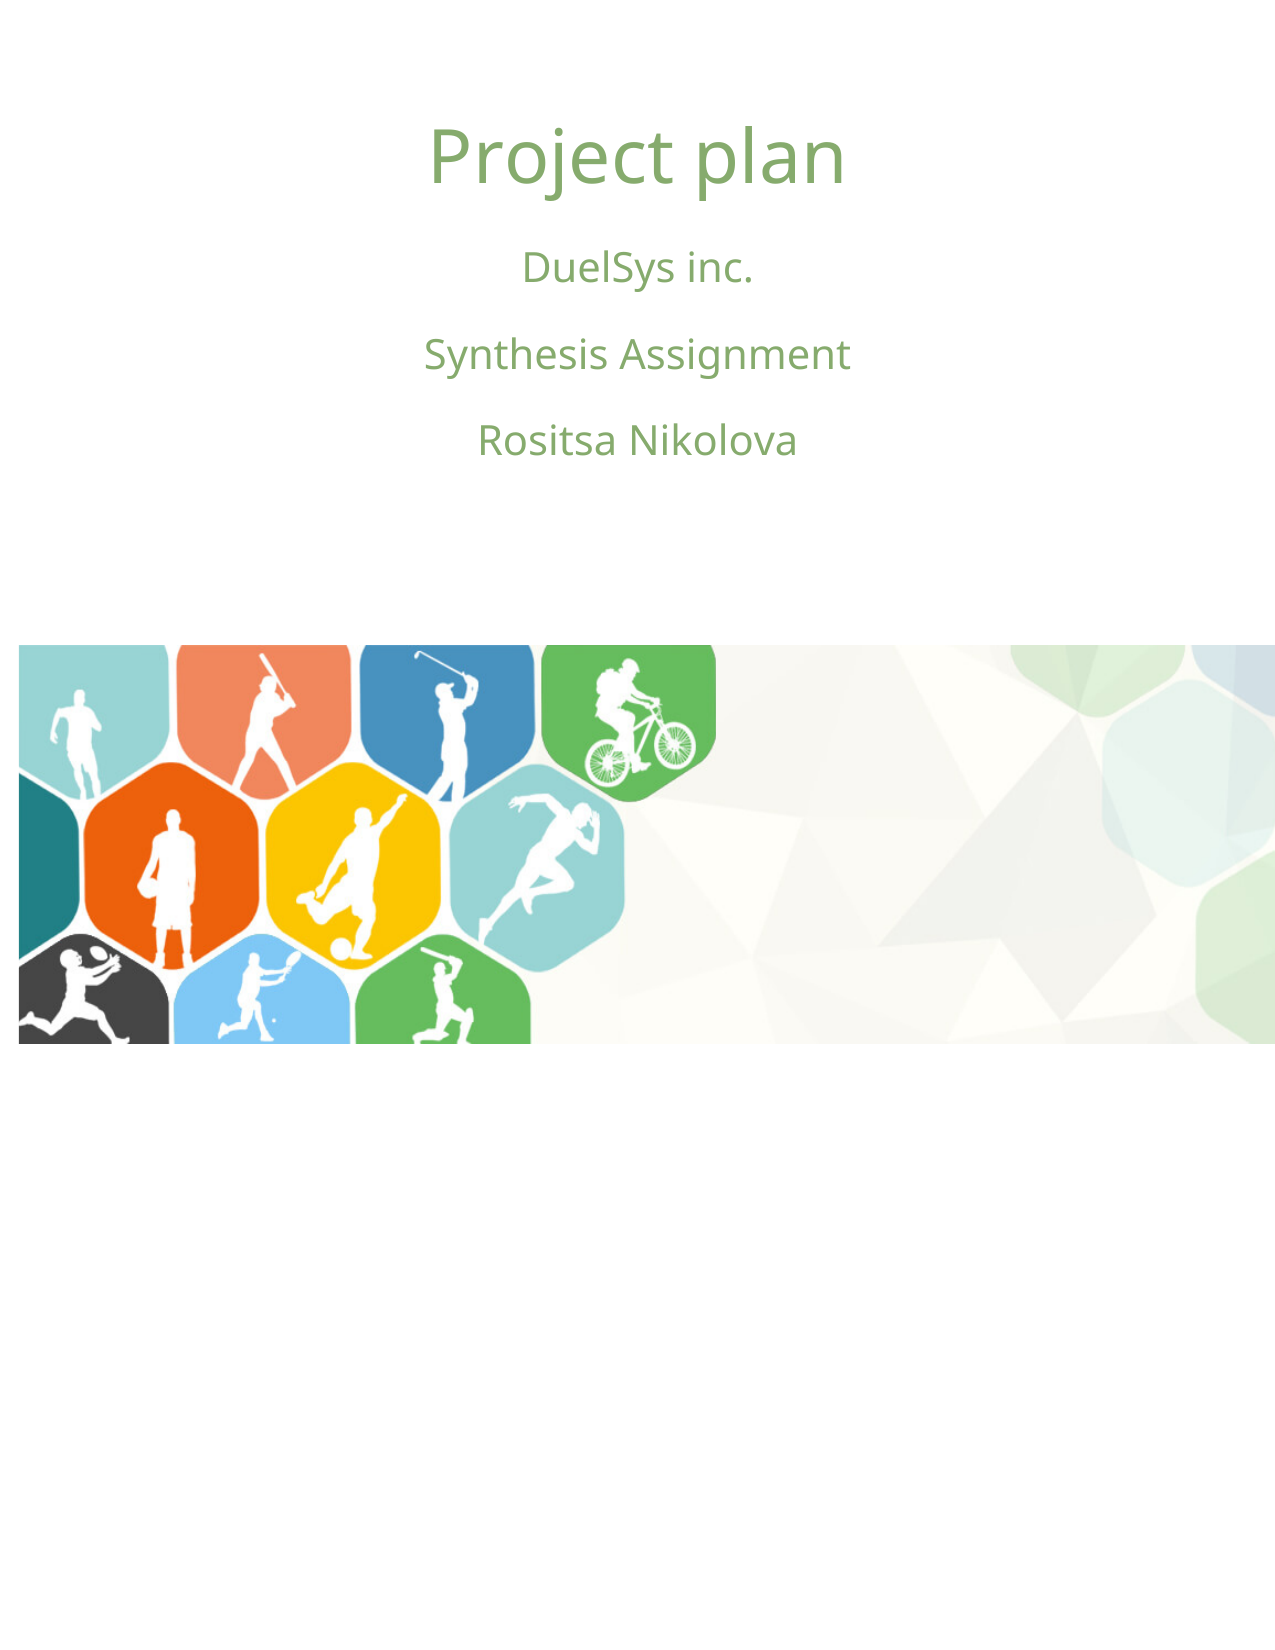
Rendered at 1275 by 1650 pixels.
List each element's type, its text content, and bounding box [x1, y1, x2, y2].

text DuelSys inc. [0, 238, 1275, 295]
text Rositsa Nikolova [0, 411, 1275, 468]
text Project plan [0, 103, 1275, 205]
text Synthesis Assignment [0, 324, 1275, 381]
